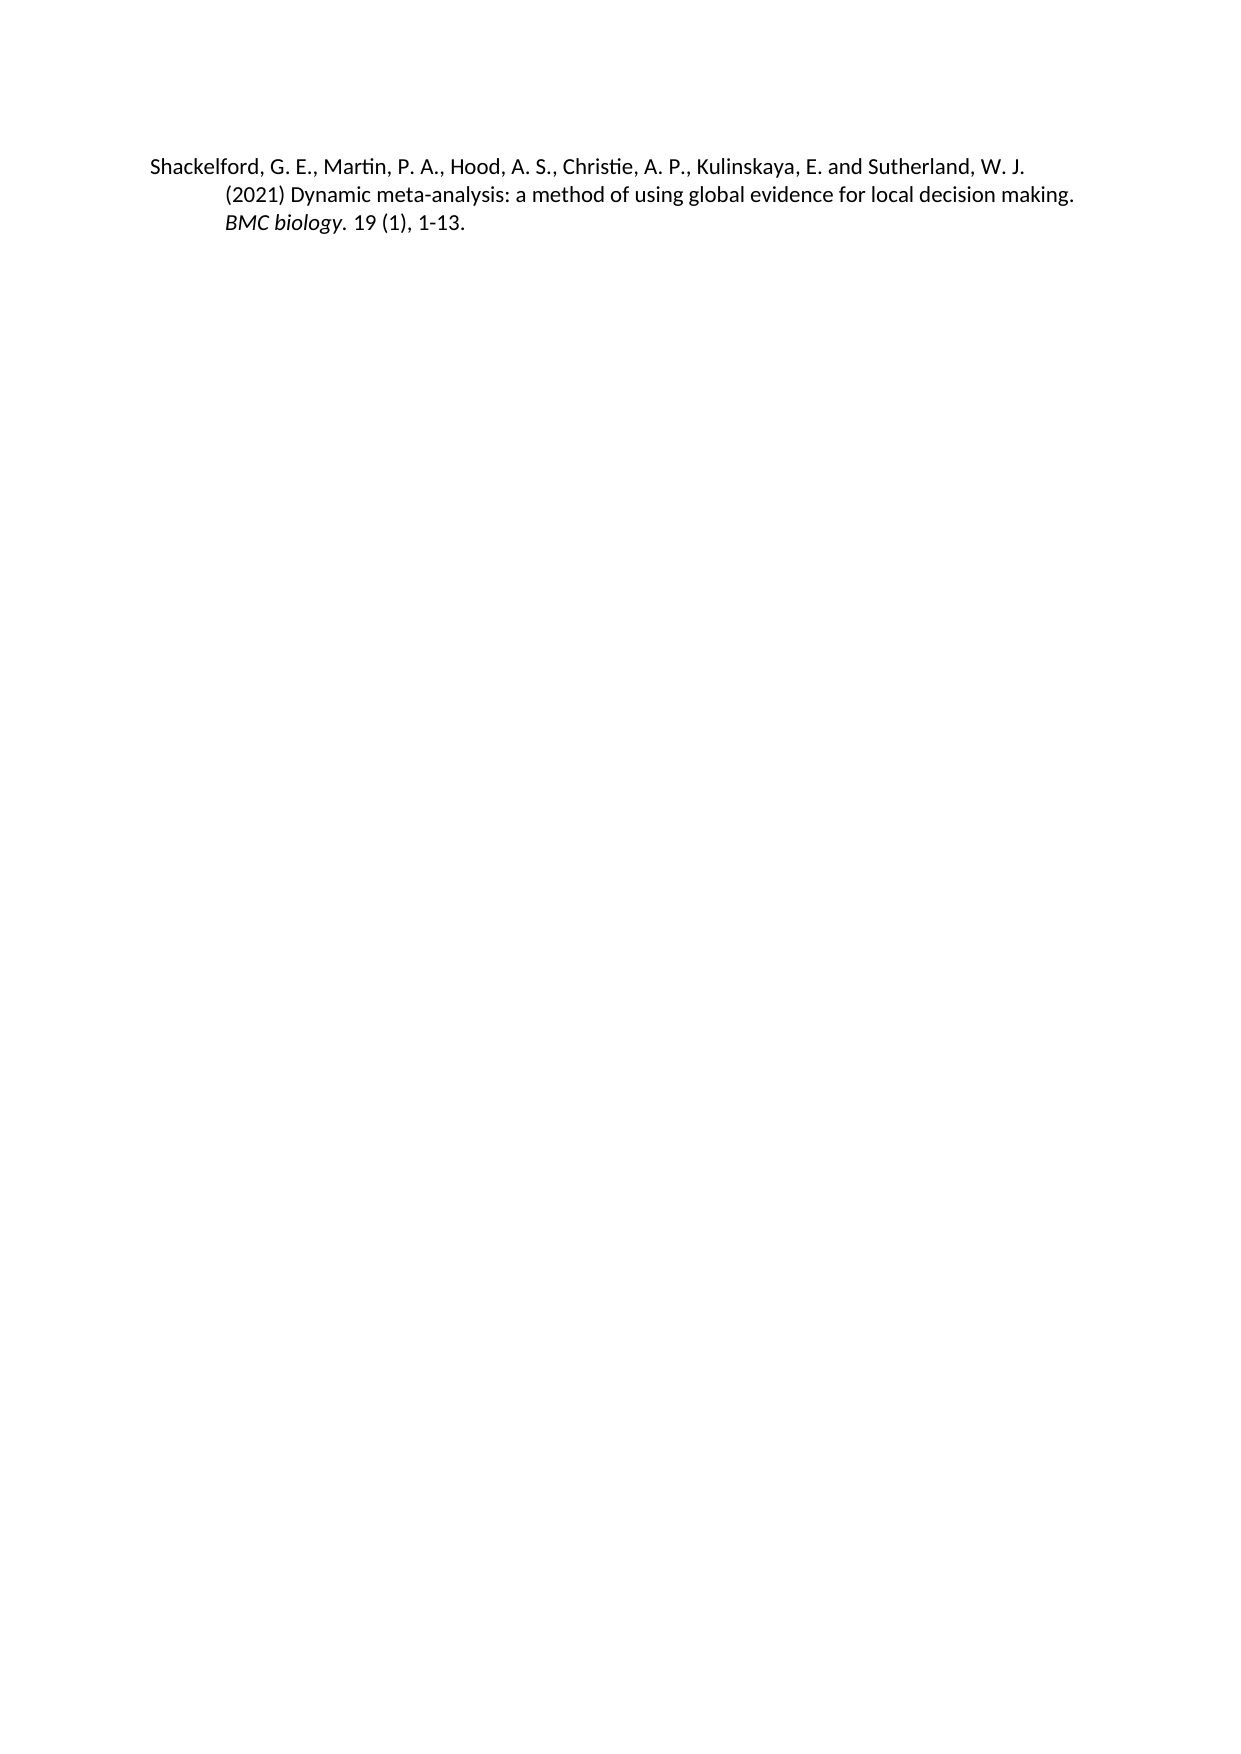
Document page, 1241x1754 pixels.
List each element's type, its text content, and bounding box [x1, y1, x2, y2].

text Shackelford, G. E., Martin, P. A., Hood, A. S., Christie, A. P., Kulinskaya, E. and Sutherland, W. J. (2021) Dynamic meta-analysis: a method of using global evidence for local decision making. BMC biology. 19 (1), 1-13. [150, 150, 1090, 237]
